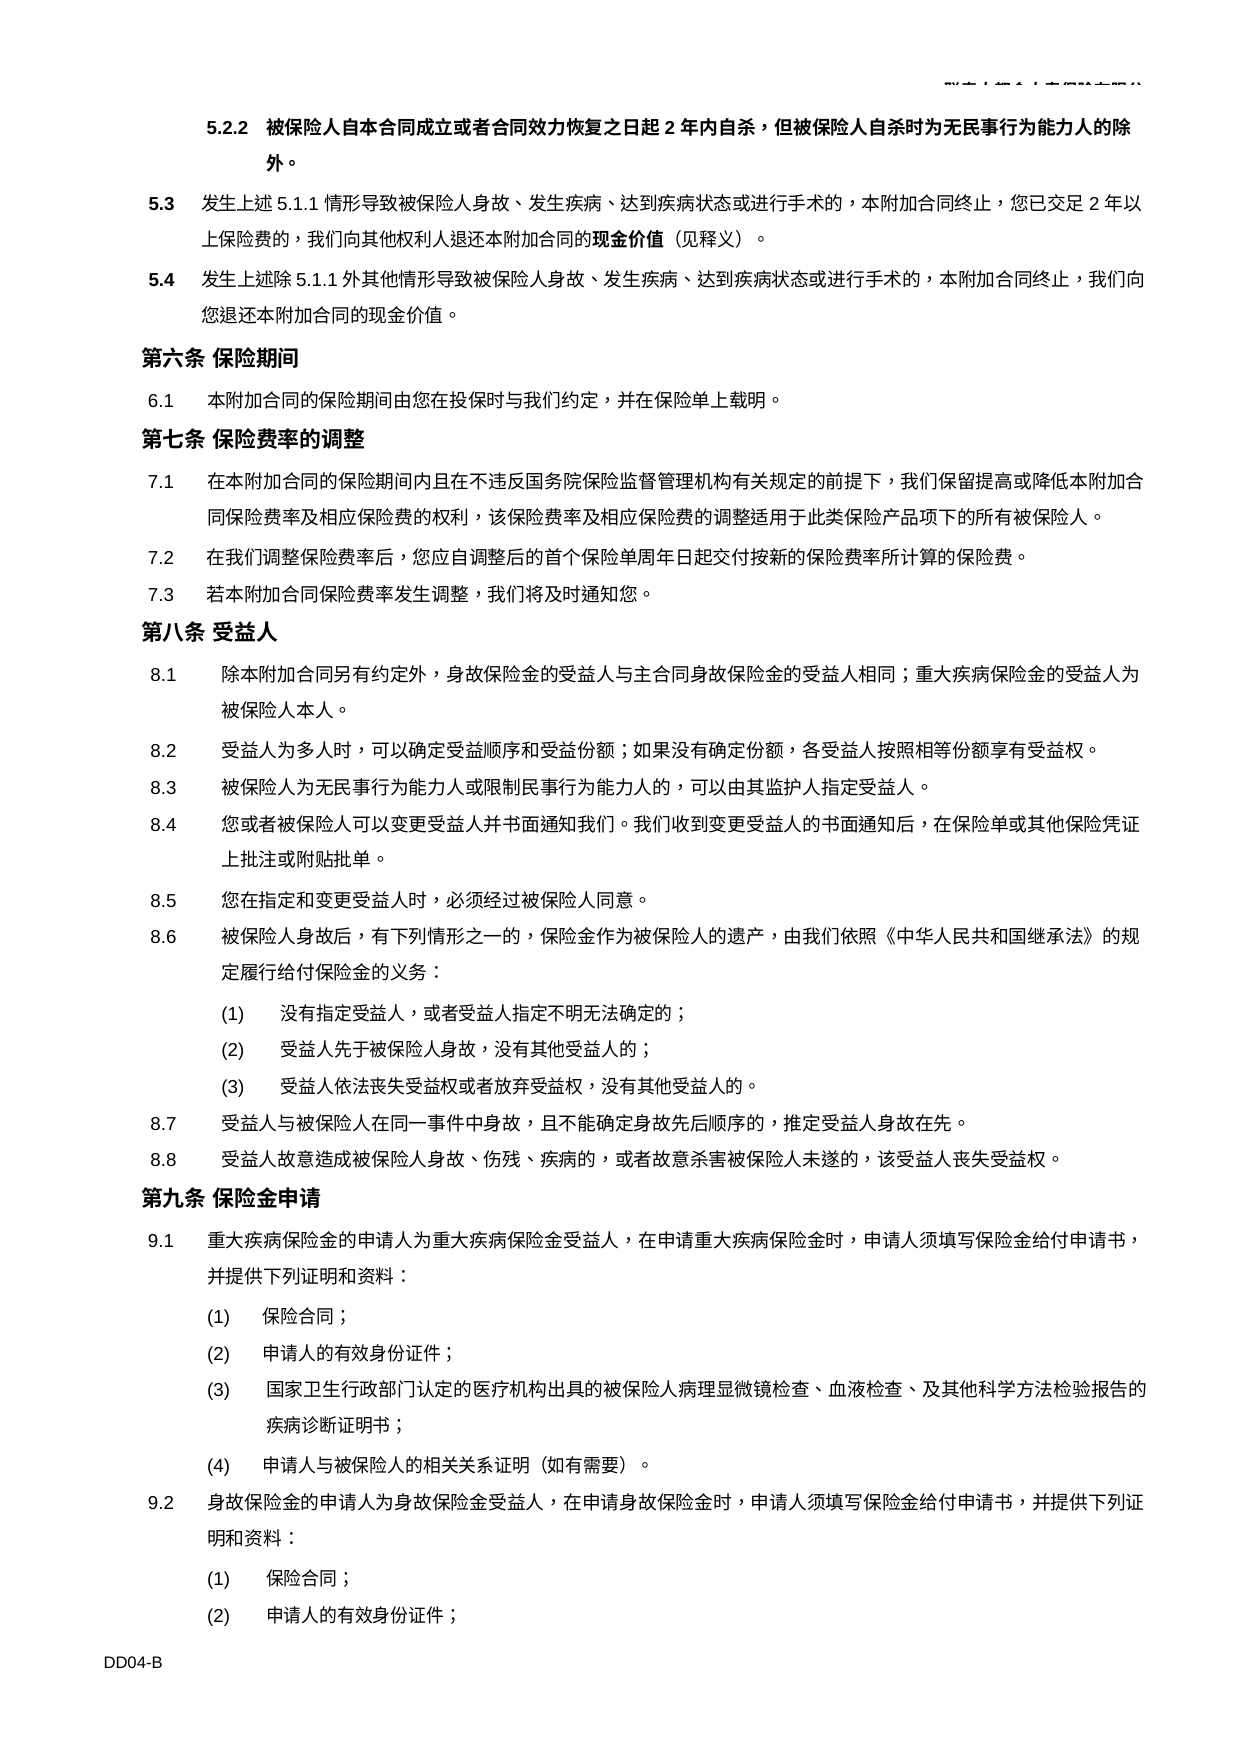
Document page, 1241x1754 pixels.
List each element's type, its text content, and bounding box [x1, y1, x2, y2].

list 您在指定和变更受益人时，必须经过被保险人同意。 [150, 887, 1163, 912]
list 国家卫生行政部门认定的医疗机构出具的被保险人病理显微镜检查、血液检查、及其他科学方法检验报告的疾病诊断证明书； [207, 1377, 1151, 1438]
list 被保险人为无民事行为能力人或限制民事行为能力人的，可以由其监护人指定受益人。 [150, 774, 1163, 800]
list 申请人与被保险人的相关关系证明（如有需要）。 [207, 1453, 1163, 1478]
subtitle 第七条 保险费率的调整 [141, 423, 1163, 453]
list 发生上述 5.1.1 情形导致被保险人身故、发生疾病、达到疾病状态或进行手术的，本附加合同终止，您已交足 2 年以上保险费的，我们向其他权利人退还本附加合同的现金价值（见释义）。 [148, 191, 1152, 252]
subtitle 第八条 受益人 [141, 617, 1163, 647]
list 受益人依法丧失受益权或者放弃受益权，没有其他受益人的。 [221, 1073, 1163, 1099]
subtitle 第九条 保险金申请 [141, 1183, 1163, 1213]
list 受益人与被保险人在同一事件中身故，且不能确定身故先后顺序的，推定受益人身故在先。 [150, 1110, 1163, 1135]
list 申请人的有效身份证件； [207, 1340, 1163, 1365]
list 受益人为多人时，可以确定受益顺序和受益份额；如果没有确定份额，各受益人按照相等份额享有受益权。 [150, 737, 1163, 763]
list 在本附加合同的保险期间内且在不违反国务院保险监督管理机构有关规定的前提下，我们保留提高或降低本附加合同保险费率及相应保险费的权利，该保险费率及相应保险费的调整适用于此类保险产品项下的所有被保险人。 [148, 468, 1152, 529]
list 身故保险金的申请人为身故保险金受益人，在申请身故保险金时，申请人须填写保险金给付申请书，并提供下列证明和资料： [148, 1489, 1152, 1551]
list 受益人先于被保险人身故，没有其他受益人的； [221, 1036, 1163, 1062]
list 在我们调整保险费率后，您应自调整后的首个保险单周年日起交付按新的保险费率所计算的保险费。 [148, 544, 1163, 570]
list 发生上述除 5.1.1 外其他情形导致被保险人身故、发生疾病、达到疾病状态或进行手术的，本附加合同终止，我们向您退还本附加合同的现金价值。 [148, 267, 1152, 328]
list 保险合同； [207, 1565, 1163, 1591]
list 除本附加合同另有约定外，身故保险金的受益人与主合同身故保险金的受益人相同；重大疾病保险金的受益人为被保险人本人。 [150, 661, 1152, 723]
subtitle 第六条 保险期间 [141, 343, 1163, 373]
list 受益人故意造成被保险人身故、伤残、疾病的，或者故意杀害被保险人未遂的，该受益人丧失受益权。 [150, 1146, 1163, 1172]
list 申请人的有效身份证件； [207, 1602, 1163, 1627]
text 6.1 本附加合同的保险期间由您在投保时与我们约定，并在保险单上载明。 [148, 387, 1163, 413]
list 保险合同； [207, 1303, 1163, 1329]
list 没有指定受益人，或者受益人指定不明无法确定的； [221, 1000, 1163, 1025]
list 重大疾病保险金的申请人为重大疾病保险金受益人，在申请重大疾病保险金时，申请人须填写保险金给付申请书， 并提供下列证明和资料： [148, 1227, 1152, 1289]
list 若本附加合同保险费率发生调整，我们将及时通知您。 [148, 581, 1163, 606]
list 被保险人自本合同成立或者合同效力恢复之日起 2 年内自杀，但被保险人自杀时为无民事行为能力人的除外。 [206, 114, 1152, 176]
list 被保险人身故后，有下列情形之一的，保险金作为被保险人的遗产，由我们依照《中华人民共和国继承法》的规定履行给付保险金的义务： [150, 923, 1152, 985]
list 您或者被保险人可以变更受益人并书面通知我们。我们收到变更受益人的书面通知后，在保险单或其他保险凭证上批注或附贴批单。 [150, 811, 1152, 872]
